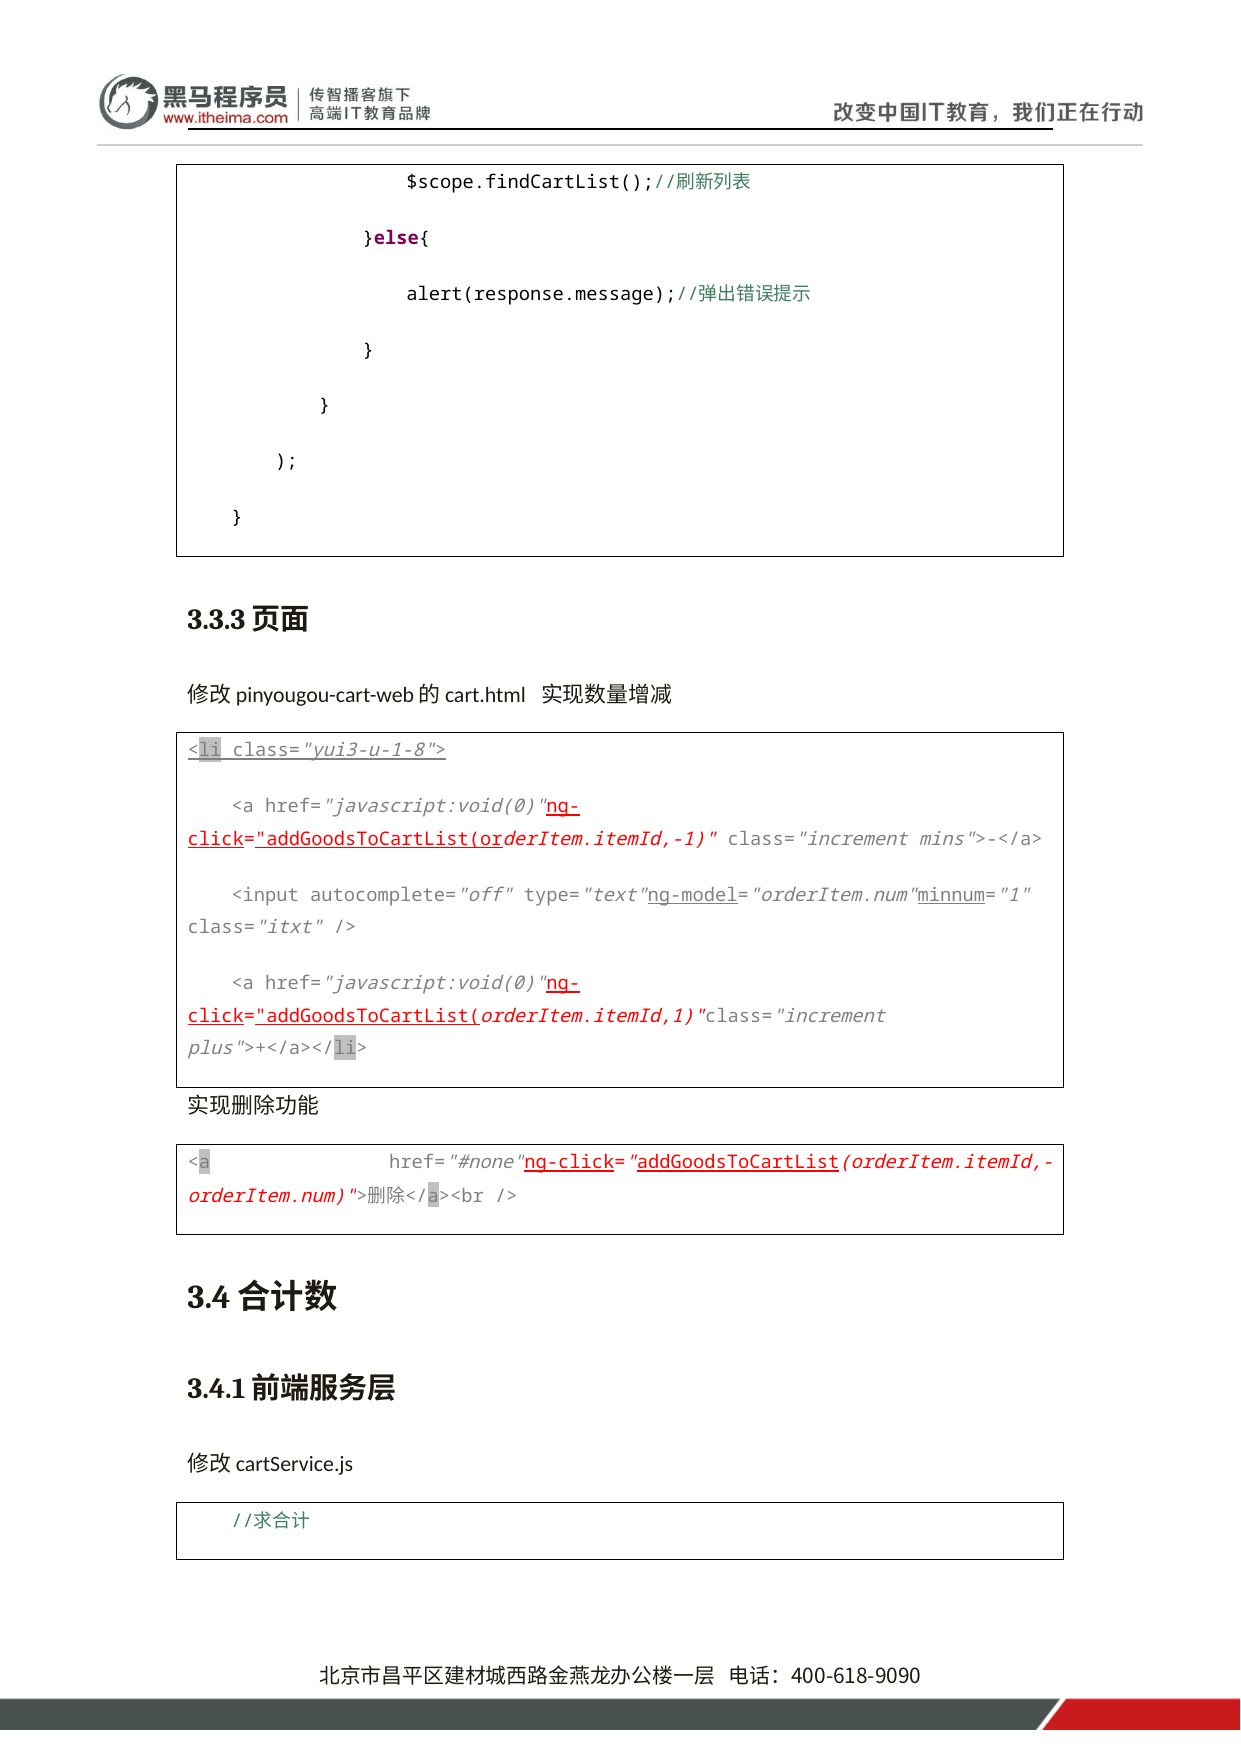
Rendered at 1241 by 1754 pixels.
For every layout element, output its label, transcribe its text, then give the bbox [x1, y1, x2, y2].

table_header <a href="#none"ng-click="addGoodsToCartList(orderItem.itemId,-orderItem.num)">删除</a><br /> [177, 1145, 1063, 1233]
picture [0, 1639, 1241, 1730]
subtitle 3.4合计数 [187, 1262, 1053, 1327]
text 修改pinyougou-cart-web的cart.html 实现数量增减 [187, 676, 1053, 709]
subtitle 3.4.1前端服务层 [187, 1354, 1053, 1419]
text 修改cartService.js [187, 1446, 1053, 1478]
text 实现删除功能 [187, 1088, 1053, 1121]
subtitle 3.3.3页面 [187, 584, 1053, 649]
table_header <li class="yui3-u-1-8"> <a href="javascript:void(0)"ng-click="addGoodsToCartList(orderItem.itemId,-1)" class="increment mins">-</a> <input autocomplete="off" type="text"ng-model="orderItem.num"minnum="1" class="itxt" /> <a href="javascript:void(0)"ng-click="addGoodsToCartList(orderItem.itemId,1)"class="increment plus">+</a></li> [177, 733, 1063, 1087]
picture [0, 3, 1241, 153]
